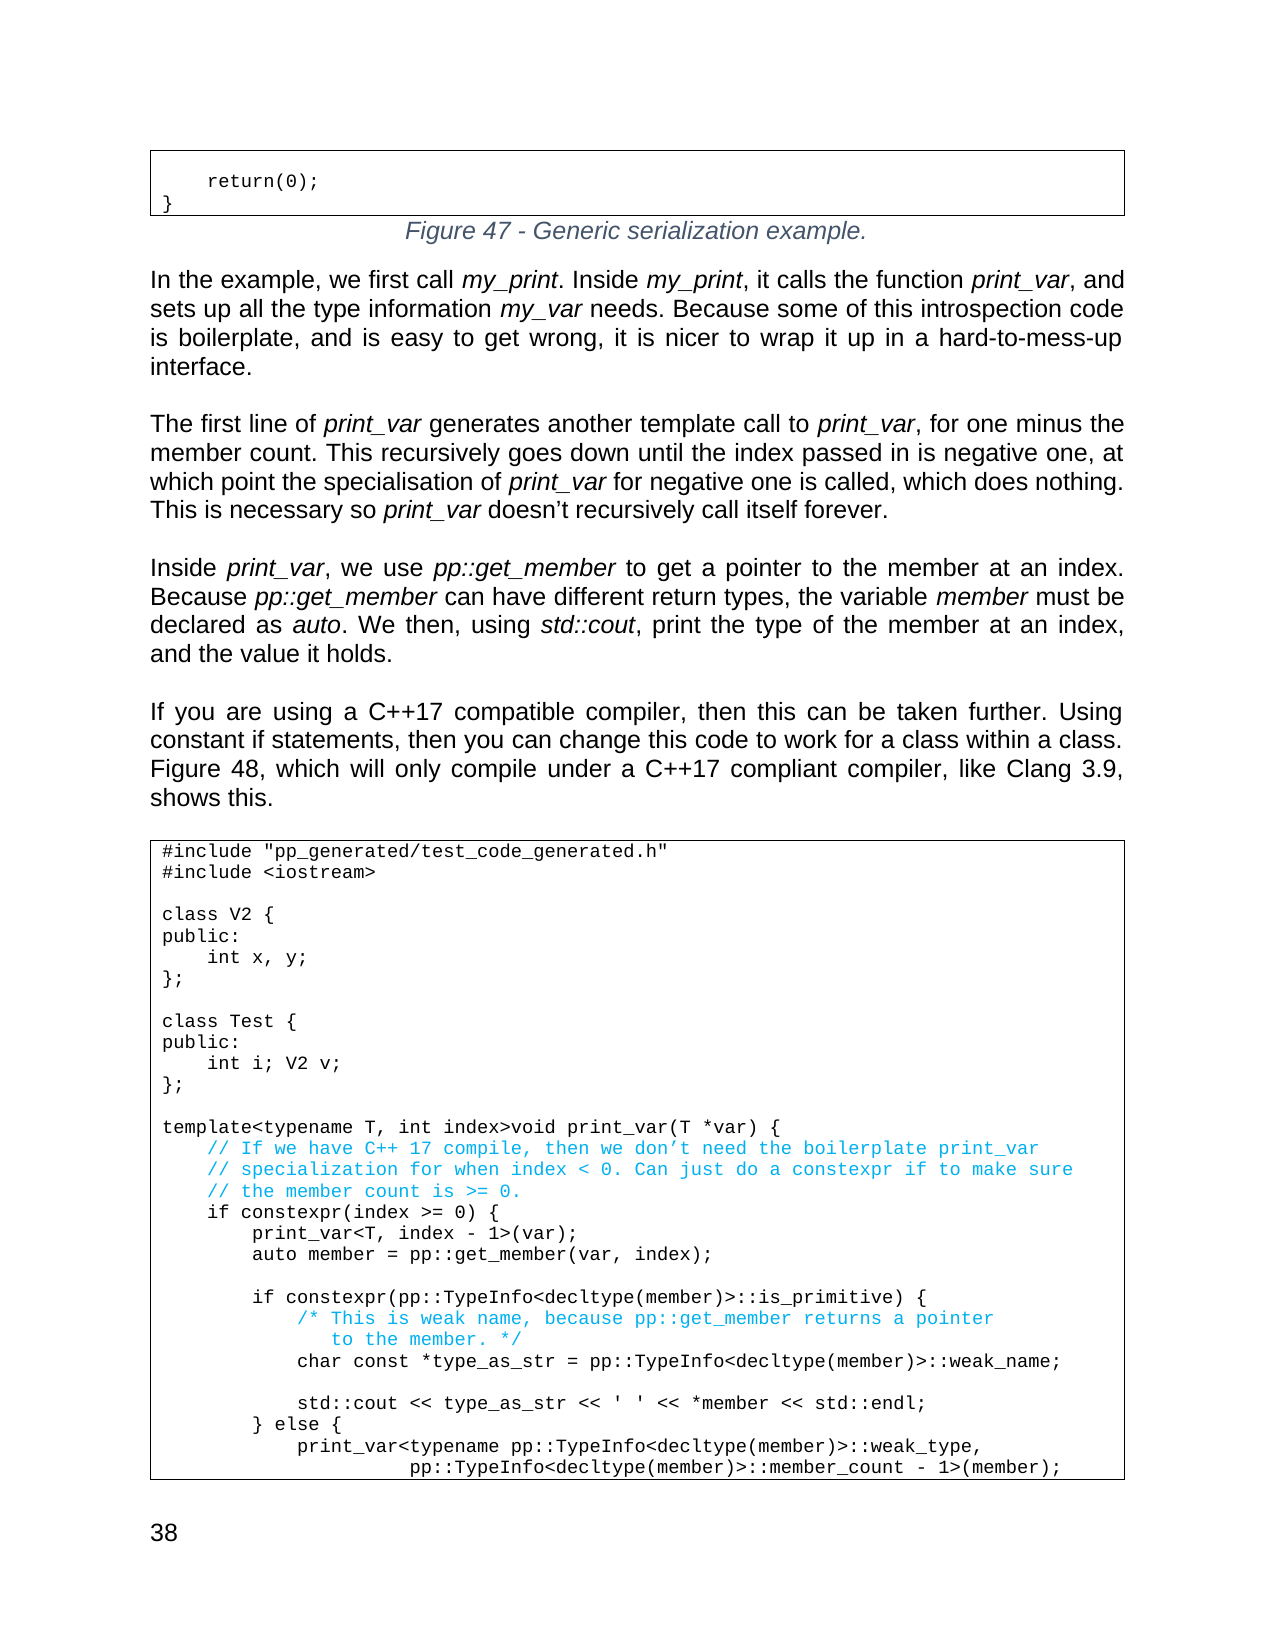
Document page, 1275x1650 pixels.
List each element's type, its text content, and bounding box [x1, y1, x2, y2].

picture [434, 1187, 439, 1195]
text In the example, we first call my_print. Inside my_print, it calls the function print_var, and sets up all the type information my_var needs. Because some of this introspection code is boilerplate, and is easy to get wrong, it is nicer to wrap it up in a hard-to-mess-up interface. [150, 265, 1125, 380]
text Figure 47 - Generic serialization example. [150, 216, 1125, 244]
picture [389, 1314, 394, 1322]
text Inside print_var, we use pp::get_member to get a pointer to the member at an index. Because pp::get_member can have different return types, the variable member must be declared as auto. We then, using std::cout, print the type of the member at an index, and the value it holds. [150, 553, 1125, 668]
text The first line of print_var generates another template call to print_var, for one minus the member count. This recursively goes down until the index passed in is negative one, at which point the specialisation of print_var for negative one is called, which does nothing. This is necessary so print_var doesn’t recursively call itself forever. [150, 409, 1125, 524]
text If you are using a C++17 compatible compiler, then this can be taken further. Using constant if statements, then you can change this code to work for a class within a class. Figure 40, which will only compile under a C++17 compliant compiler, like Clang 3.9, shows this. [150, 697, 1125, 812]
